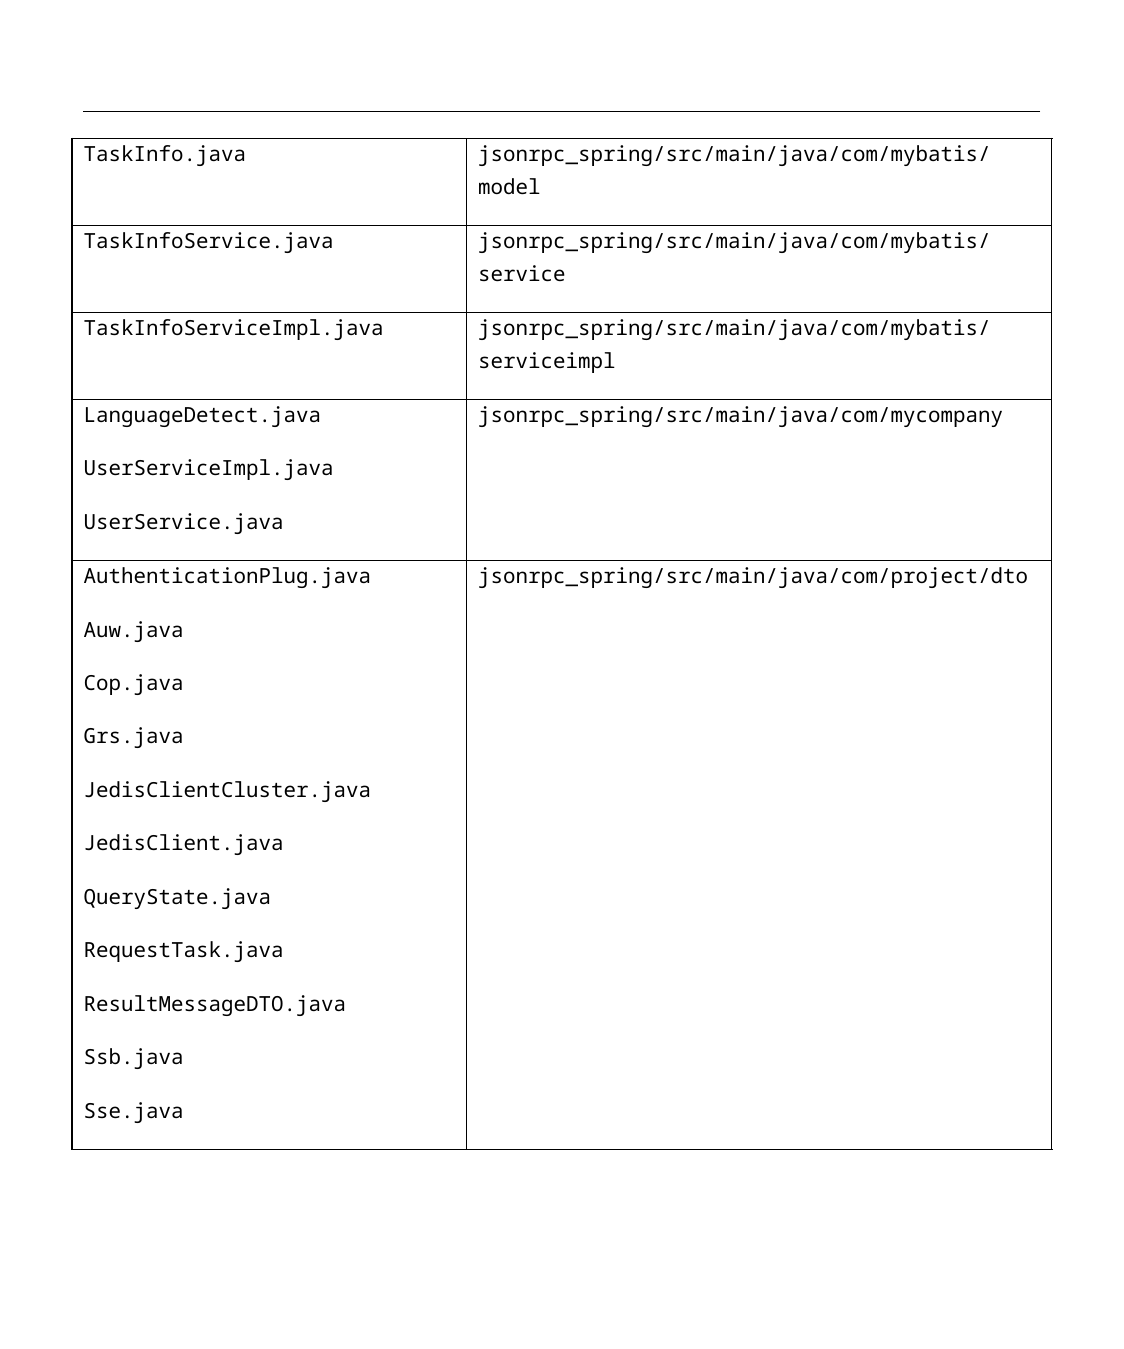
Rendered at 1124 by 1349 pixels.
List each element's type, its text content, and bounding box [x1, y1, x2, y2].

table_cell TaskInfoServiceImpl.java [73, 313, 466, 398]
table_cell TaskInfo.java [73, 139, 466, 224]
table_cell jsonrpc_spring/src/main/java/com/mycompany [467, 400, 1051, 560]
table_cell TaskInfoService.java [73, 226, 466, 312]
table_cell jsonrpc_spring/src/main/java/com/mybatis/serviceimpl [467, 313, 1051, 398]
table_cell jsonrpc_spring/src/main/java/com/mybatis/service [467, 226, 1051, 312]
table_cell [73, 561, 466, 1148]
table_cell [467, 561, 1051, 1148]
table_cell LanguageDetect.java UserServiceImpl.java UserService.java [73, 400, 466, 560]
table_cell jsonrpc_spring/src/main/java/com/mybatis/model [467, 139, 1051, 224]
